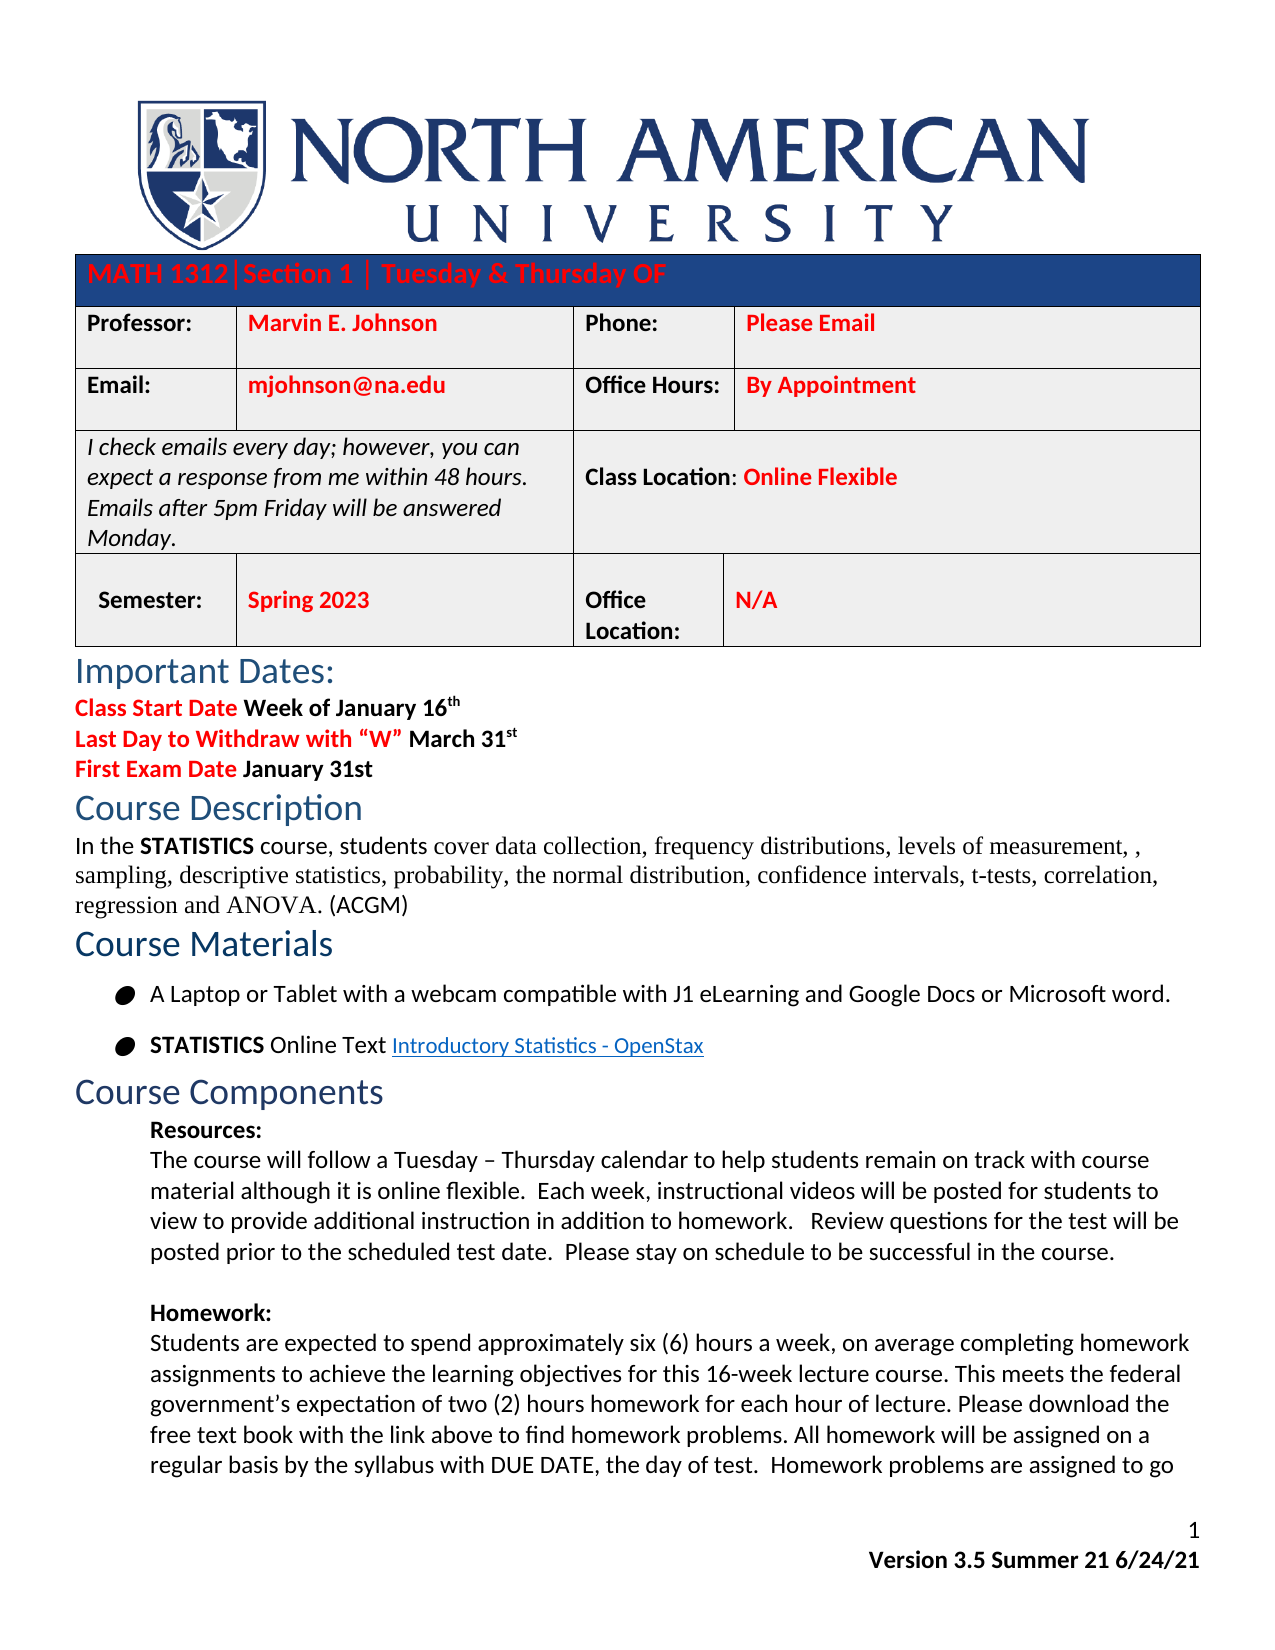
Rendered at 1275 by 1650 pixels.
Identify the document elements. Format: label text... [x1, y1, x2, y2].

table_cell Marvin E. Johnson [237, 307, 573, 368]
table_cell N/A [724, 554, 1200, 646]
subtitle Course Description [75, 784, 1200, 830]
table_cell By Appointment [735, 369, 1200, 430]
table_cell Semester: [76, 554, 236, 646]
table_header MATH 1312│Section 1 │ Tuesday & Thursday OF [76, 255, 1200, 306]
table_cell Professor: [76, 307, 236, 368]
text Last Day to Withdraw with “W” March 31st [75, 723, 1200, 753]
subtitle Important Dates: [75, 647, 1200, 692]
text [150, 1327, 1200, 1480]
text Class Start Date Week of January 16th [75, 692, 1200, 723]
text Resources: [150, 1114, 1200, 1144]
table_cell Spring 2023 [237, 554, 573, 646]
text The course will follow a Tuesday – Thursday calendar to help students remain on track with course material although it is online flexible. Each week, instructional videos will be posted for students to view to provide additional instruction in addition to homework. Review questions for the test will be posted prior to the scheduled test date. Please stay on schedule to be successful in the course. [150, 1144, 1200, 1266]
table_cell Email: [76, 369, 236, 430]
table_cell Office Location: [574, 554, 723, 646]
table_cell I check emails every day; however, you can expect a response from me within 48 hours. Emails after 5pm Friday will be answered Monday. [76, 431, 573, 553]
subtitle Course Components [75, 1068, 1200, 1114]
text In the STATISTICS course, students cover data collection, frequency distributions, levels of measurement, , sampling, descriptive statistics, probability, the normal distribution, confidence intervals, t-tests, correlation, regression and ANOVA. (ACGM) [75, 830, 1200, 920]
subtitle Course Materials [75, 920, 1200, 966]
text First Exam Date January 31st [75, 753, 1200, 784]
text Homework: [150, 1297, 1200, 1327]
table_cell mjohnson@na.edu [237, 369, 573, 430]
list A Laptop or Tablet with a webcam compatible with J1 eLearning and Google Docs or Microsoft word. [112, 966, 1200, 1017]
table_cell Phone: [574, 307, 734, 368]
table_cell Please Email [735, 307, 1200, 368]
table_cell Office Hours: [574, 369, 734, 430]
table_cell Class Location: Online Flexible [574, 431, 1200, 553]
list STATISTICS Online Text Introductory Statistics - OpenStax [112, 1017, 1200, 1068]
